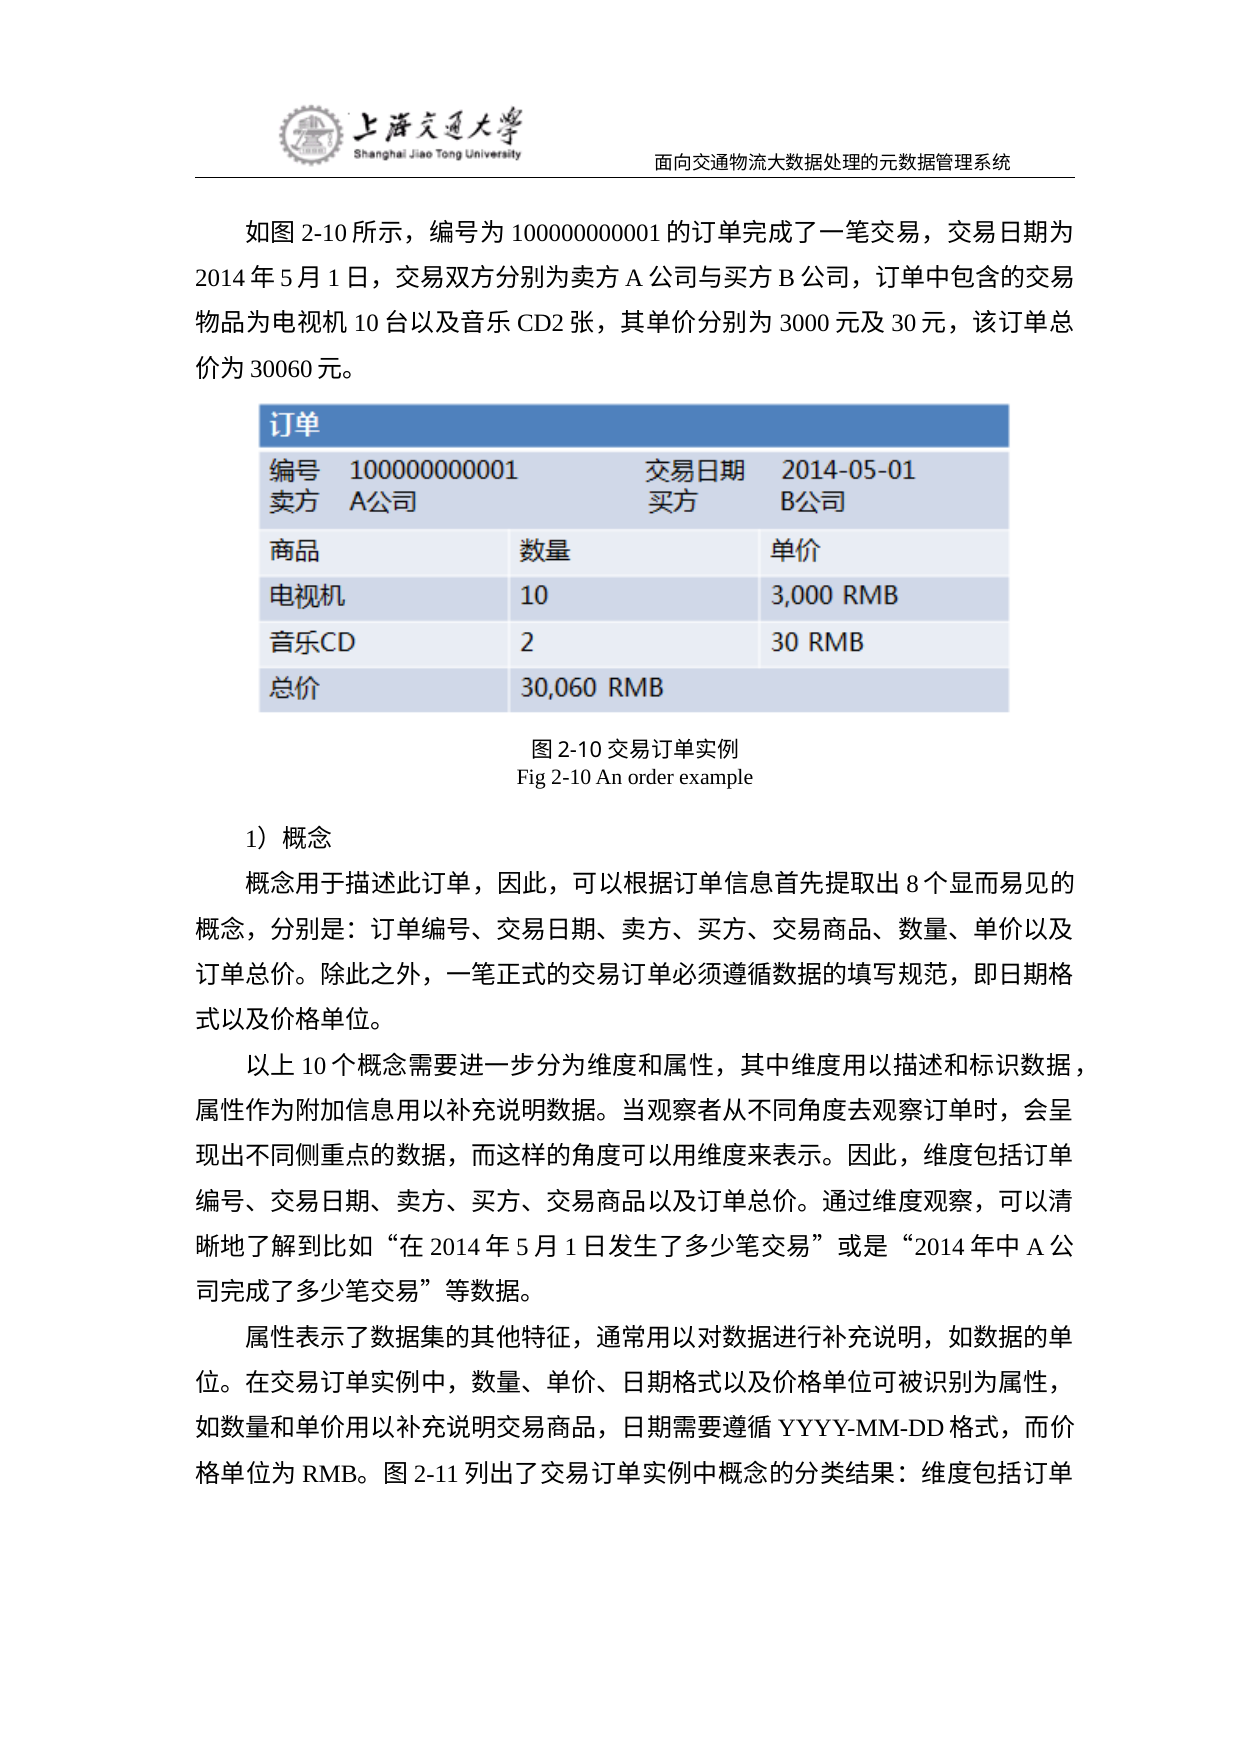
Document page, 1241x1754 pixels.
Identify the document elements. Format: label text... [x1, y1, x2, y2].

picture [259, 88, 538, 170]
text 1）概念 [195, 819, 1075, 855]
picture [248, 393, 1021, 725]
text 概念用于描述此订单，因此，可以根据订单信息首先提取出8个显而易见的概念，分别是：订单编号、交易日期、卖方、买方、交易商品、数量、单价以及订单总价。除此之外，一笔正式的交易订单必须遵循数据的填写规范，即日期格式以及价格单位。 [195, 864, 1075, 1036]
text Fig 2-10 An order example [195, 764, 1075, 789]
text 如图2-10所示，编号为100000000001的订单完成了一笔交易，交易日期为2014年5月1日，交易双方分别为卖方A公司与买方B公司，订单中包含的交易物品为电视机10台以及音乐CD2张，其单价分别为3000元及30元，该订单总价为30060元。 [195, 212, 1075, 384]
text 图2-10 交易订单实例 [195, 732, 1075, 764]
text 以上10个概念需要进一步分为维度和属性，其中维度用以描述和标识数据，属性作为附加信息用以补充说明数据。当观察者从不同角度去观察订单时，会呈现出不同侧重点的数据，而这样的角度可以用维度来表示。因此，维度包括订单编号、交易日期、卖方、买方、交易商品以及订单总价。通过维度观察，可以清晰地了解到比如“在2014年5月1日发生了多少笔交易”或是“2014年中A公司完成了多少笔交易”等数据。 [195, 1045, 1075, 1308]
